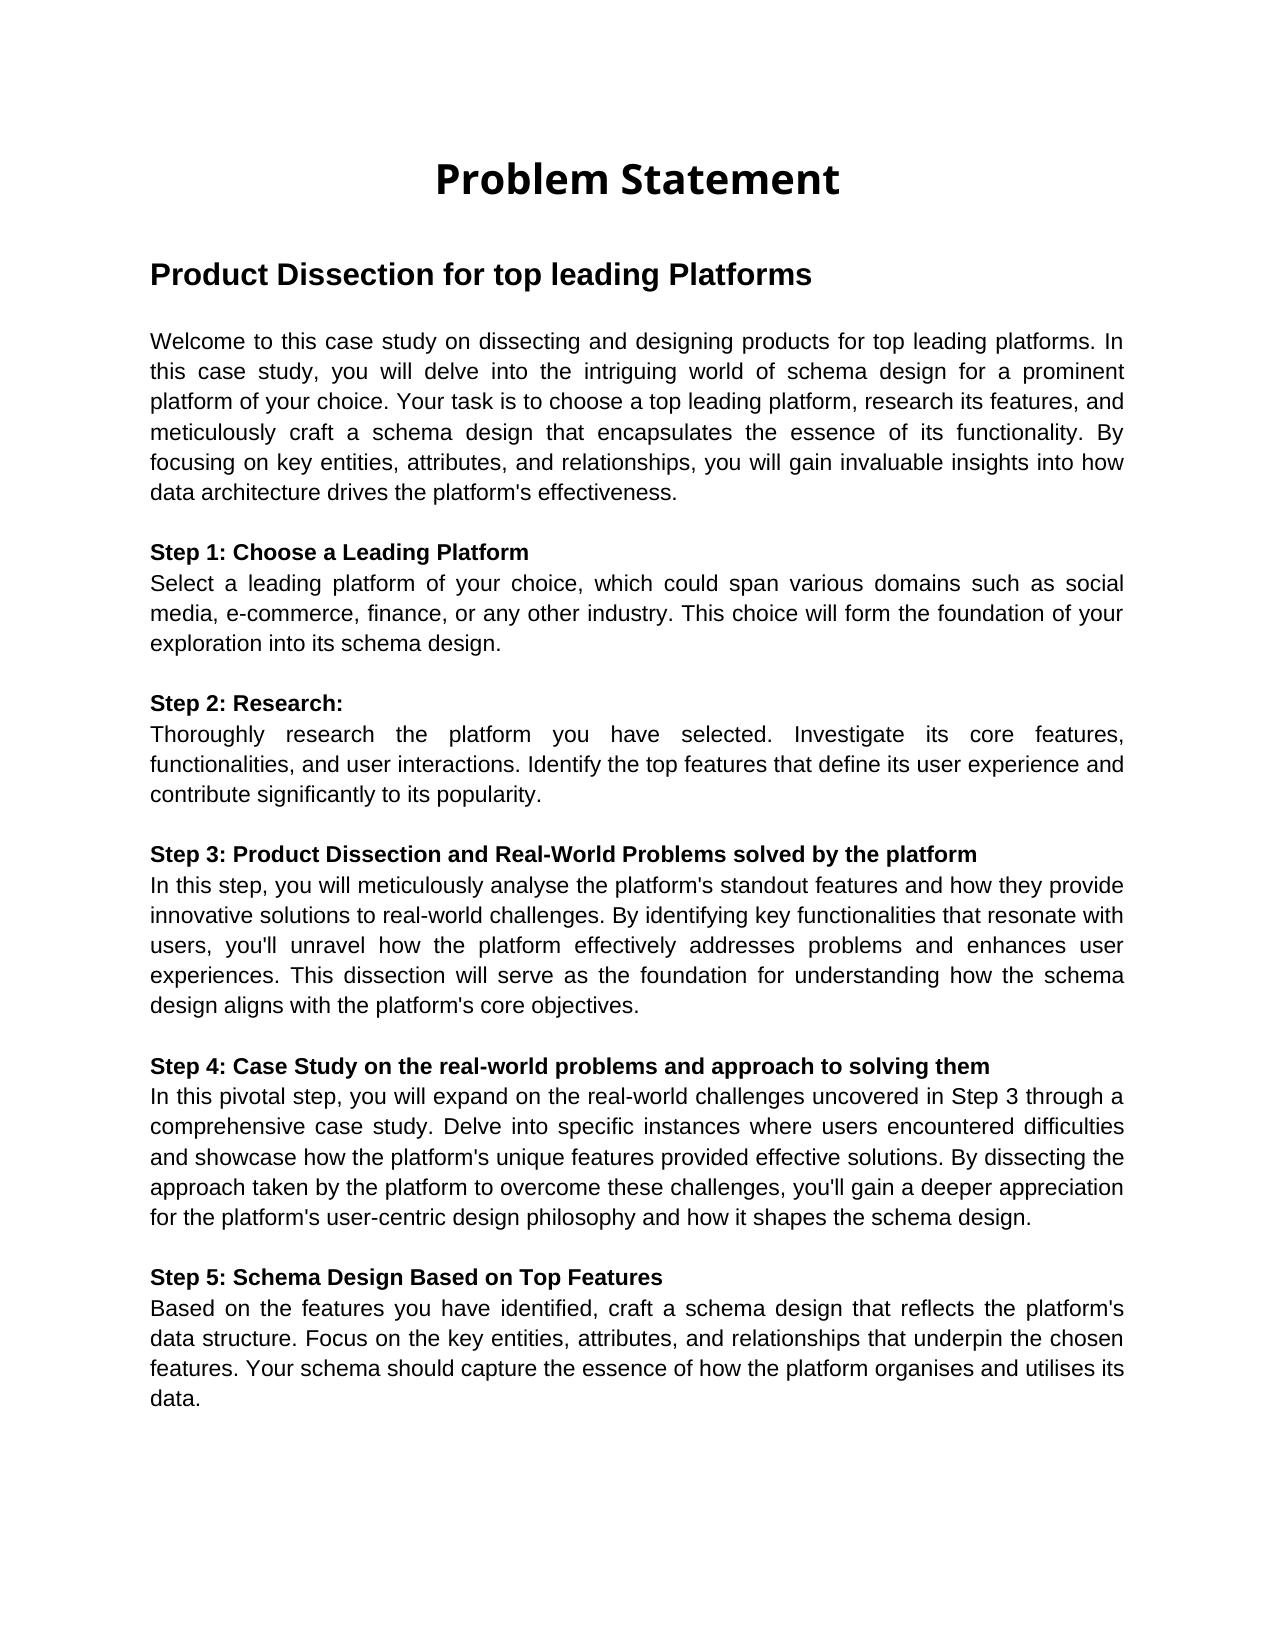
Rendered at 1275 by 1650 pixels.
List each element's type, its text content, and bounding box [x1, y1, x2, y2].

text Step 3: Product Dissection and Real-World Problems solved by the platform [150, 841, 1125, 868]
text Step 2: Research: [150, 690, 1125, 717]
text In this step, you will meticulously analyse the platform's standout features and how they provide innovative solutions to real-world challenges. By identifying key functionalities that resonate with users, you'll unravel how the platform effectively addresses problems and enhances user experiences. This dissection will serve as the foundation for understanding how the schema design aligns with the platform's core objectives. [150, 872, 1125, 1019]
text In this pivotal step, you will expand on the real-world challenges uncovered in Step 3 through a comprehensive case study. Delve into specific instances where users encountered difficulties and showcase how the platform's unique features provided effective solutions. By dissecting the approach taken by the platform to overcome these challenges, you'll gain a deeper appreciation for the platform's user-centric design philosophy and how it shapes the schema design. [150, 1083, 1125, 1230]
text Product Dissection for top leading Platforms [150, 256, 1125, 292]
text Select a leading platform of your choice, which could span various domains such as social media, e-commerce, finance, or any other industry. This choice will form the foundation of your exploration into its schema design. [150, 569, 1125, 656]
text Step 5: Schema Design Based on Top Features [150, 1264, 1125, 1291]
text Thoroughly research the platform you have selected. Investigate its core features, functionalities, and user interactions. Identify the top features that define its user experience and contribute significantly to its popularity. [150, 721, 1125, 807]
text Welcome to this case study on dissecting and designing products for top leading platforms. In this case study, you will delve into the intriguing world of schema design for a prominent platform of your choice. Your task is to choose a top leading platform, research its features, and meticulously craft a schema design that encapsulates the essence of its functionality. By focusing on key entities, attributes, and relationships, you will gain invaluable insights into how data architecture drives the platform's effectiveness. [150, 328, 1125, 505]
text Problem Statement [150, 150, 1125, 207]
text Based on the features you have identified, craft a schema design that reflects the platform's data structure. Focus on the key entities, attributes, and relationships that underpin the chosen features. Your schema should capture the essence of how the platform organises and utilises its data. [150, 1294, 1125, 1412]
text Step 1: Choose a Leading Platform [150, 539, 1125, 566]
text Step 4: Case Study on the real-world problems and approach to solving them [150, 1053, 1125, 1079]
